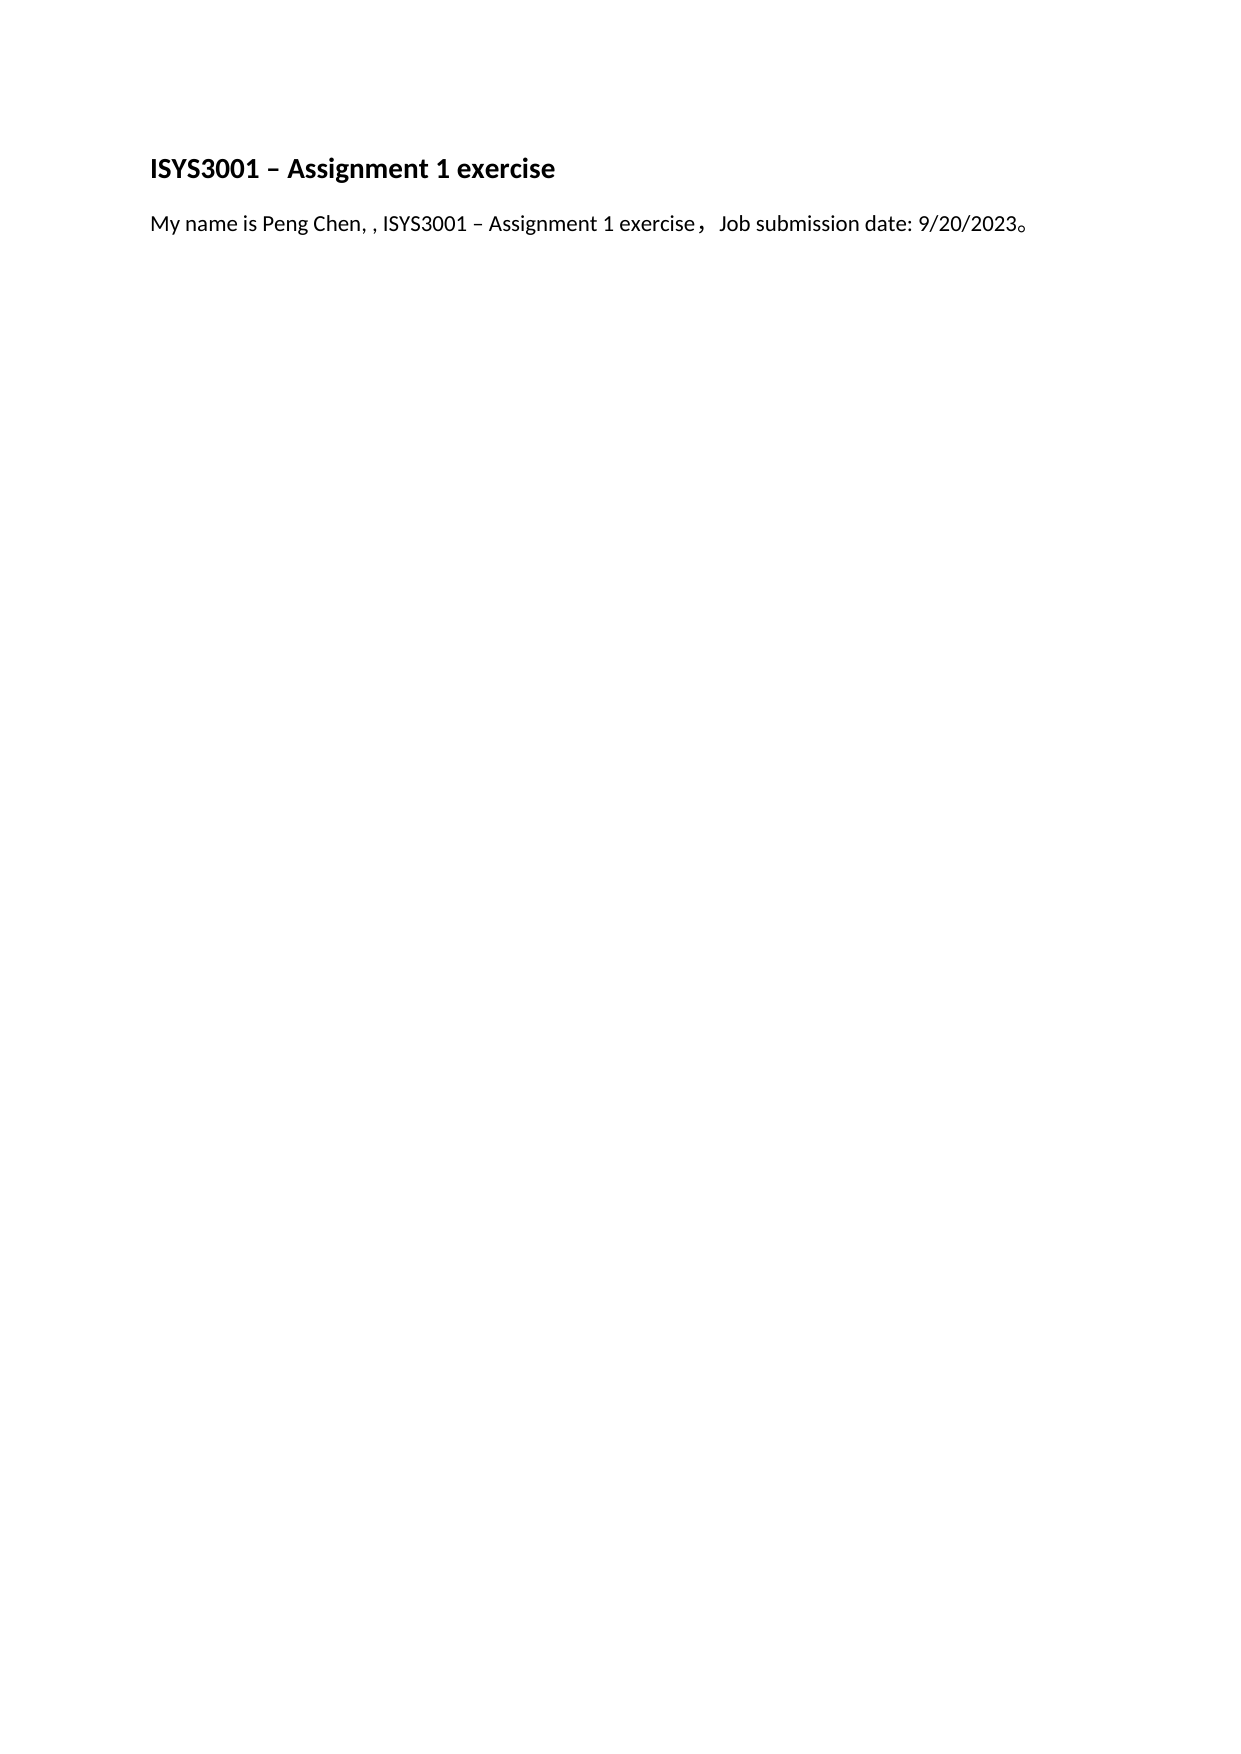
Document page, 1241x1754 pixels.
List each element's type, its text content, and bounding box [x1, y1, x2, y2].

text ISYS3001 – Assignment 1 exercise [150, 150, 1090, 186]
text My name is Peng Chen, , ISYS3001 – Assignment 1 exercise，Job submission date: 9/20/2023。 [150, 205, 1090, 238]
